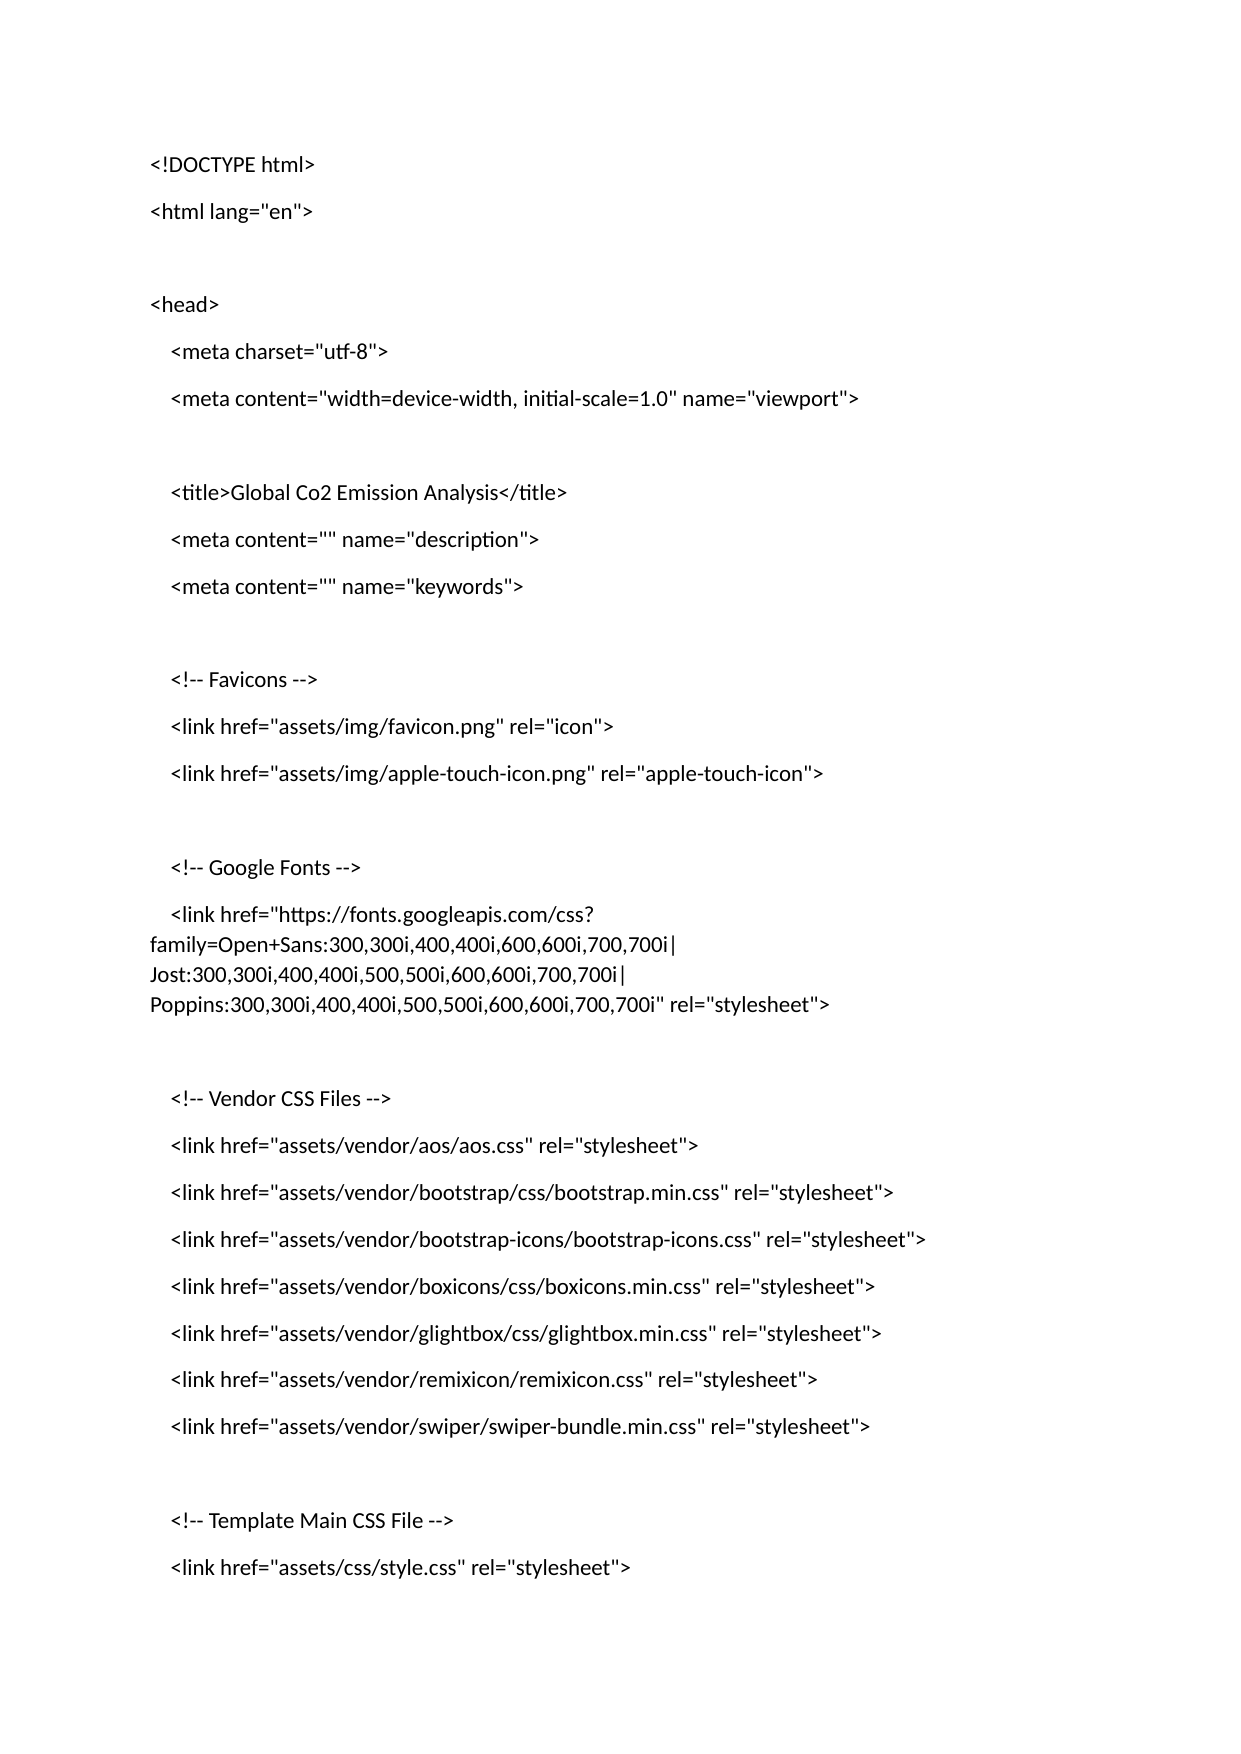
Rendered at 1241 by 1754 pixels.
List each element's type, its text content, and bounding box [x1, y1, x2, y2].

text <link href="assets/vendor/glightbox/css/glightbox.min.css" rel="stylesheet"> [150, 1319, 1090, 1347]
text <link href="assets/vendor/bootstrap/css/bootstrap.min.css" rel="stylesheet"> [150, 1178, 1090, 1206]
text <!-- Vendor CSS Files --> [150, 1084, 1090, 1112]
text <link href="assets/img/apple-touch-icon.png" rel="apple-touch-icon"> [150, 759, 1090, 787]
text <link href="assets/vendor/swiper/swiper-bundle.min.css" rel="stylesheet"> [150, 1412, 1090, 1441]
text <link href="assets/css/style.css" rel="stylesheet"> [150, 1553, 1090, 1581]
text <meta content="" name="description"> [150, 525, 1090, 553]
text <meta charset="utf-8"> [150, 337, 1090, 366]
text <!DOCTYPE html> [150, 150, 1090, 178]
text <link href="https://fonts.googleapis.com/css?family=Open+Sans:300,300i,400,400i,600,600i,700,700i|Jost:300,300i,400,400i,500,500i,600,600i,700,700i|Poppins:300,300i,400,400i,500,500i,600,600i,700,700i" rel="stylesheet"> [150, 900, 1090, 1019]
text <link href="assets/vendor/boxicons/css/boxicons.min.css" rel="stylesheet"> [150, 1272, 1090, 1300]
text <meta content="" name="keywords"> [150, 572, 1090, 600]
text <head> [150, 291, 1090, 319]
text <!-- Template Main CSS File --> [150, 1506, 1090, 1534]
text <link href="assets/img/favicon.png" rel="icon"> [150, 712, 1090, 741]
text <title>Global Co2 Emission Analysis</title> [150, 478, 1090, 506]
text <!-- Favicons --> [150, 666, 1090, 694]
text <link href="assets/vendor/bootstrap-icons/bootstrap-icons.css" rel="stylesheet"> [150, 1225, 1090, 1253]
text <meta content="width=device-width, initial-scale=1.0" name="viewport"> [150, 384, 1090, 412]
text <link href="assets/vendor/aos/aos.css" rel="stylesheet"> [150, 1131, 1090, 1159]
text <link href="assets/vendor/remixicon/remixicon.css" rel="stylesheet"> [150, 1366, 1090, 1394]
text <!-- Google Fonts --> [150, 853, 1090, 881]
text <html lang="en"> [150, 197, 1090, 225]
